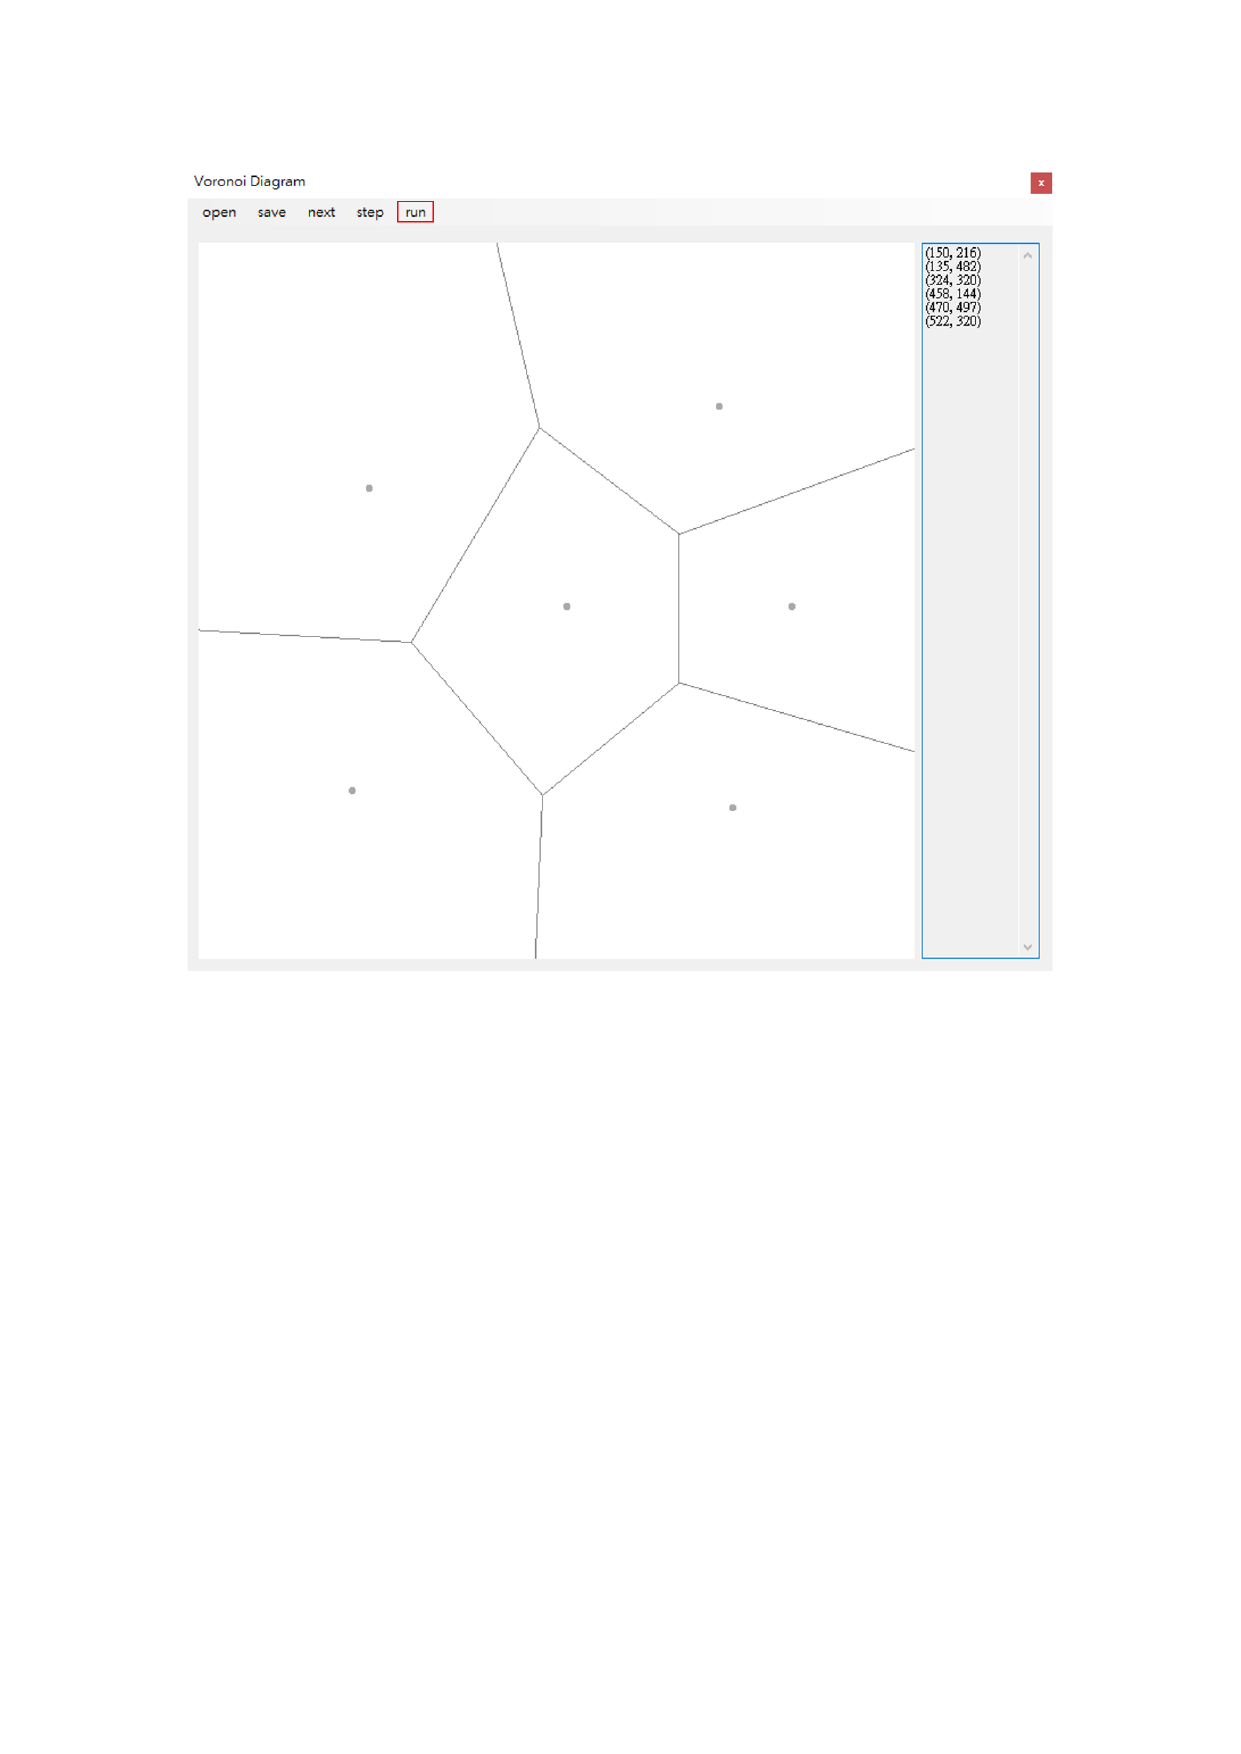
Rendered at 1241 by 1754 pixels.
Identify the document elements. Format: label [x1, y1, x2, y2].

picture [187, 164, 1053, 971]
